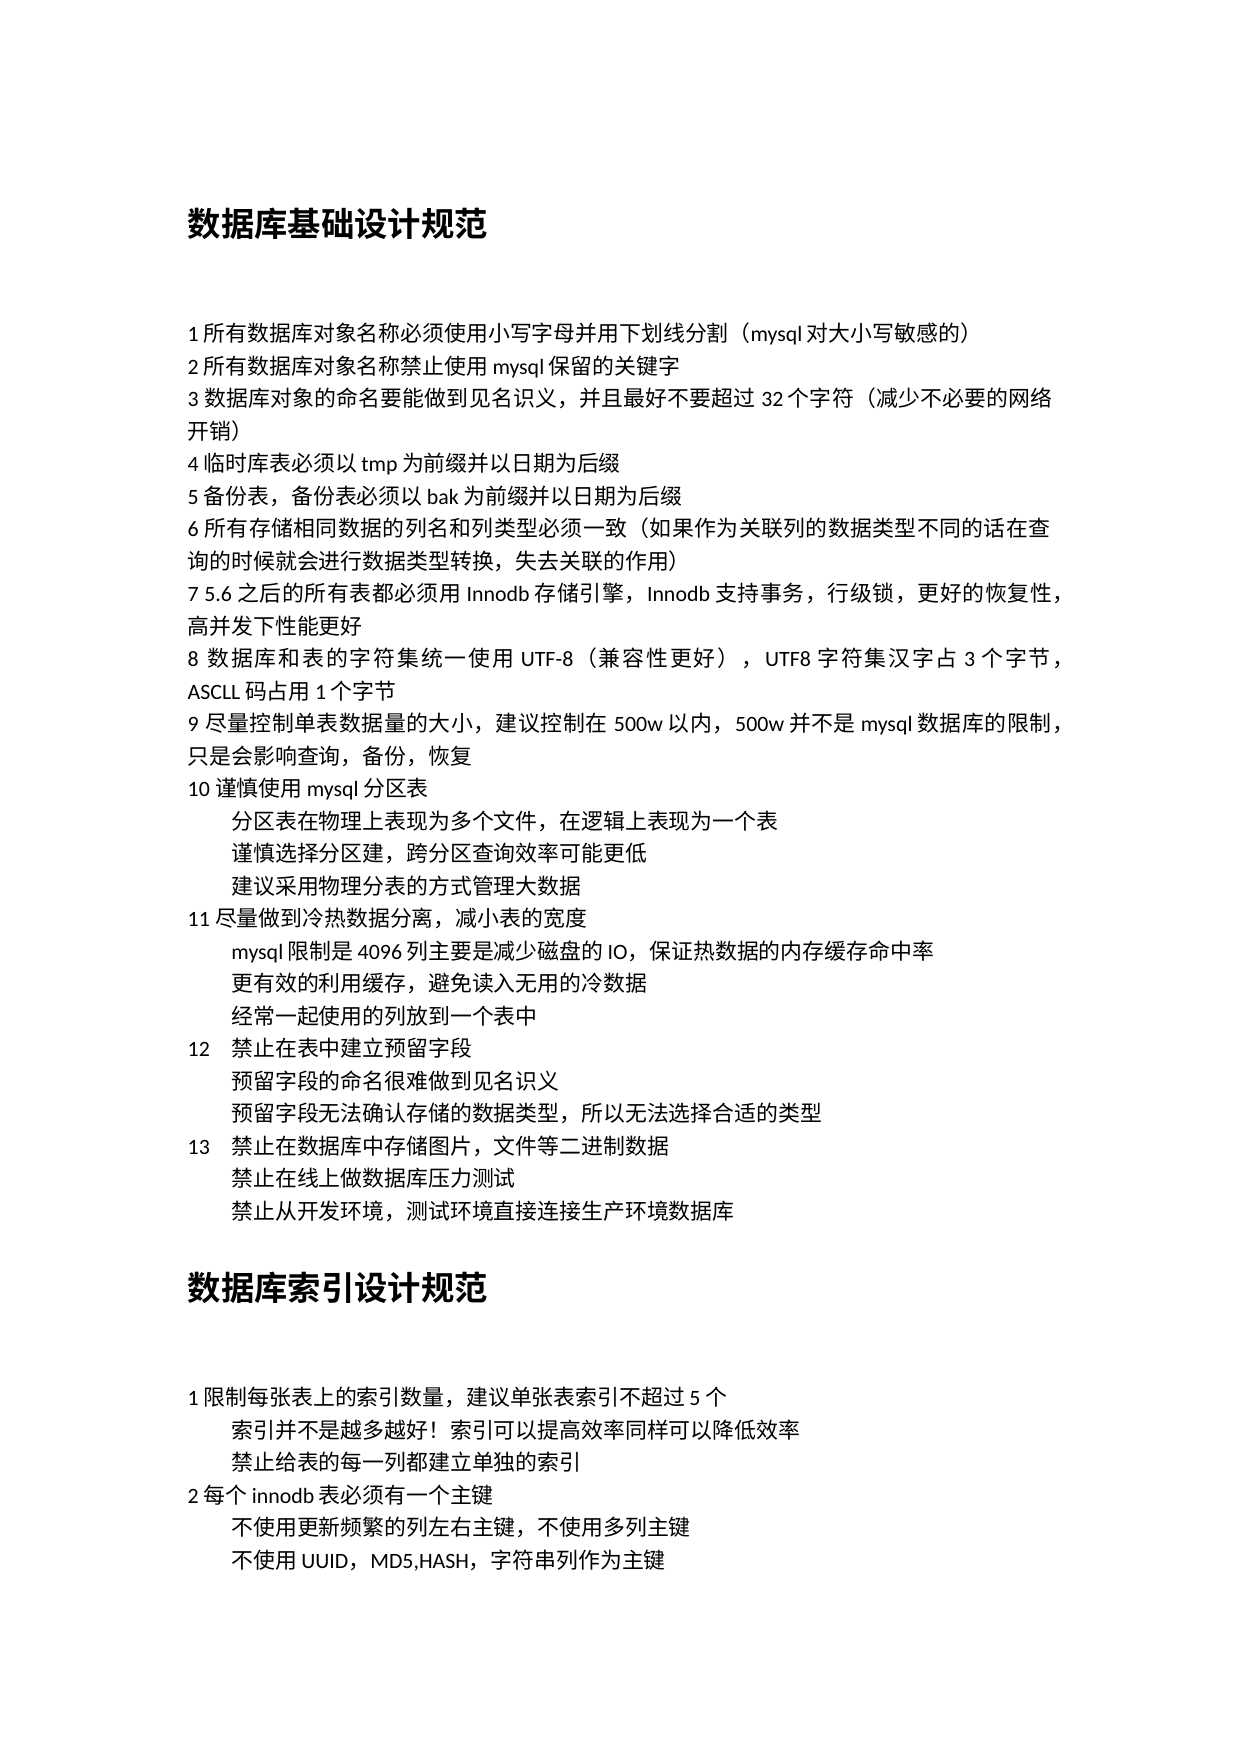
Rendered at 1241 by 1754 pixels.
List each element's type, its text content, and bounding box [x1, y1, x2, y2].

subtitle 数据库索引设计规范 [187, 1253, 1053, 1318]
subtitle 数据库基础设计规范 [187, 189, 1053, 254]
text 谨慎选择分区建，跨分区查询效率可能更低 [187, 836, 1053, 868]
text 13 禁止在数据库中存储图片，文件等二进制数据 [187, 1128, 1053, 1161]
text 8 数据库和表的字符集统一使用UTF-8（兼容性更好），UTF8字符集汉字占3个字节，ASCLL码占用1个字节 [187, 641, 1053, 706]
text 9 尽量控制单表数据量的大小，建议控制在500w以内，500w并不是mysql数据库的限制，只是会影响查询，备份，恢复 [187, 706, 1053, 771]
text 预留字段无法确认存储的数据类型，所以无法选择合适的类型 [187, 1096, 1053, 1128]
text 更有效的利用缓存，避免读入无用的冷数据 [187, 966, 1053, 998]
text 10 谨慎使用mysql分区表 [187, 771, 1053, 803]
text 预留字段的命名很难做到见名识义 [187, 1063, 1053, 1096]
text 5 备份表，备份表必须以bak为前缀并以日期为后缀 [187, 478, 1053, 511]
text 禁止在线上做数据库压力测试 [187, 1161, 1053, 1193]
text 4 临时库表必须以tmp为前缀并以日期为后缀 [187, 446, 1053, 478]
text 3 数据库对象的命名要能做到见名识义，并且最好不要超过32个字符（减少不必要的网络开销） [187, 381, 1053, 446]
text 7 5.6之后的所有表都必须用Innodb存储引擎，Innodb支持事务，行级锁，更好的恢复性，高并发下性能更好 [187, 576, 1053, 641]
text 1 所有数据库对象名称必须使用小写字母并用下划线分割（mysql对大小写敏感的） [187, 316, 1053, 348]
text 经常一起使用的列放到一个表中 [187, 998, 1053, 1031]
text 1 限制每张表上的索引数量，建议单张表索引不超过5个 [187, 1380, 1053, 1412]
text 6 所有存储相同数据的列名和列类型必须一致（如果作为关联列的数据类型不同的话在查询的时候就会进行数据类型转换，失去关联的作用） [187, 511, 1053, 576]
text 分区表在物理上表现为多个文件，在逻辑上表现为一个表 [187, 803, 1053, 836]
text 禁止给表的每一列都建立单独的索引 [187, 1445, 1053, 1477]
text 禁止从开发环境，测试环境直接连接生产环境数据库 [187, 1193, 1053, 1226]
text 12 禁止在表中建立预留字段 [187, 1031, 1053, 1063]
text 2 所有数据库对象名称禁止使用mysql保留的关键字 [187, 348, 1053, 381]
text mysql限制是4096列主要是减少磁盘的IO，保证热数据的内存缓存命中率 [187, 933, 1053, 966]
text 不使用更新频繁的列左右主键，不使用多列主键 [187, 1510, 1053, 1542]
text 不使用UUID，MD5,HASH，字符串列作为主键 [187, 1542, 1053, 1575]
text 2 每个innodb表必须有一个主键 [187, 1477, 1053, 1510]
text 建议采用物理分表的方式管理大数据 [187, 868, 1053, 901]
text 索引并不是越多越好！索引可以提高效率同样可以降低效率 [187, 1412, 1053, 1445]
text 11 尽量做到冷热数据分离，减小表的宽度 [187, 901, 1053, 933]
